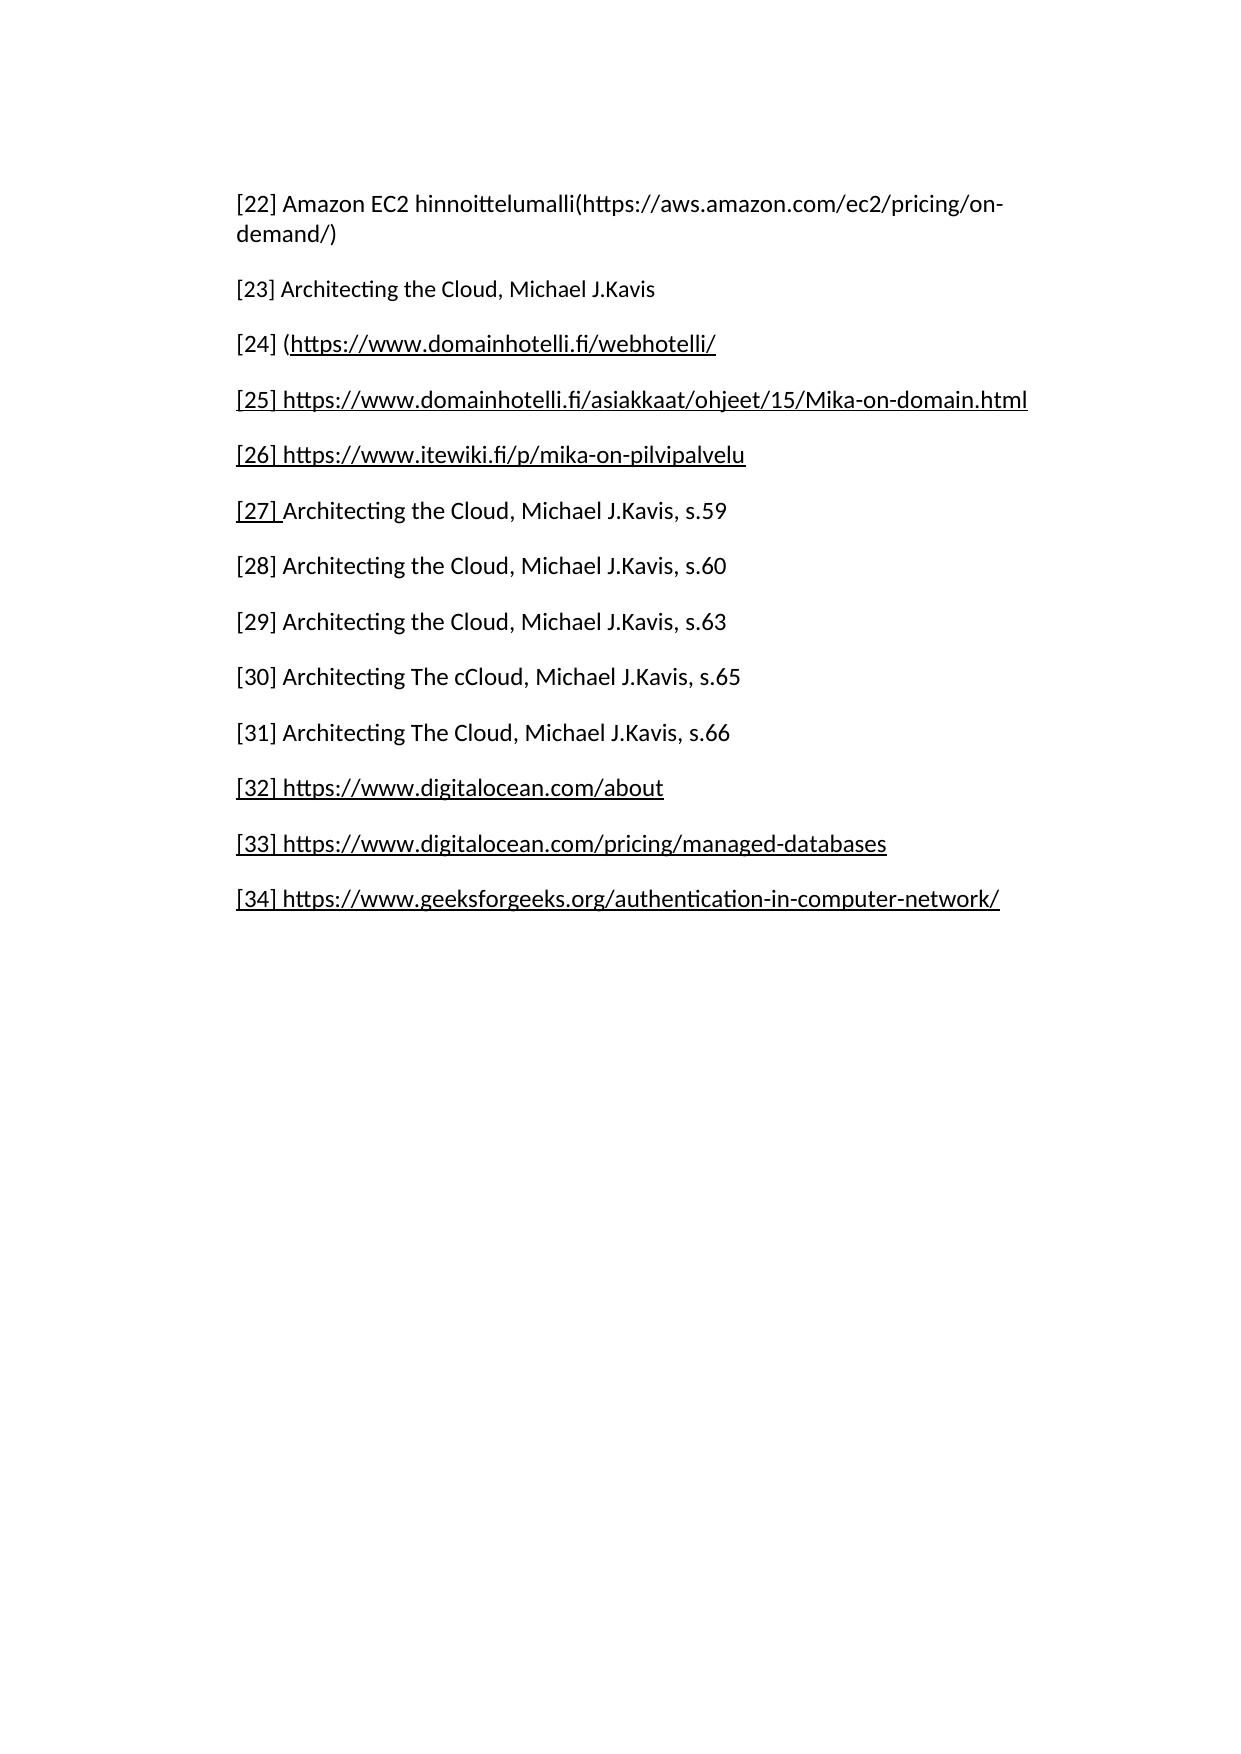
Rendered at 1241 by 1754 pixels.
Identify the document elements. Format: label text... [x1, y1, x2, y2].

text [29] Architecting the Cloud, Michael J.Kavis, s.63 [236, 606, 1063, 636]
text [24] (https://www.domainhotelli.fi/webhotelli/ [236, 328, 1063, 359]
text [34] https://www.geeksforgeeks.org/authentication-in-computer-network/ [236, 883, 1063, 914]
text [22] Amazon EC2 hinnoittelumalli(https://aws.amazon.com/ec2/pricing/on-demand/) [236, 188, 1063, 249]
text [25] https://www.domainhotelli.fi/asiakkaat/ohjeet/15/Mika-on-domain.html [236, 384, 1063, 414]
text [33] https://www.digitalocean.com/pricing/managed-databases [236, 828, 1063, 858]
text [28] Architecting the Cloud, Michael J.Kavis, s.60 [236, 550, 1063, 581]
text [32] https://www.digitalocean.com/about [236, 772, 1063, 803]
text [31] Architecting The Cloud, Michael J.Kavis, s.66 [236, 717, 1063, 747]
text [27] Architecting the Cloud, Michael J.Kavis, s.59 [236, 495, 1063, 525]
text [23] Architecting the Cloud, Michael J.Kavis [236, 274, 1063, 303]
text [26] https://www.itewiki.fi/p/mika-on-pilvipalvelu [236, 439, 1063, 470]
text [30] Architecting The cCloud, Michael J.Kavis, s.65 [236, 661, 1063, 692]
